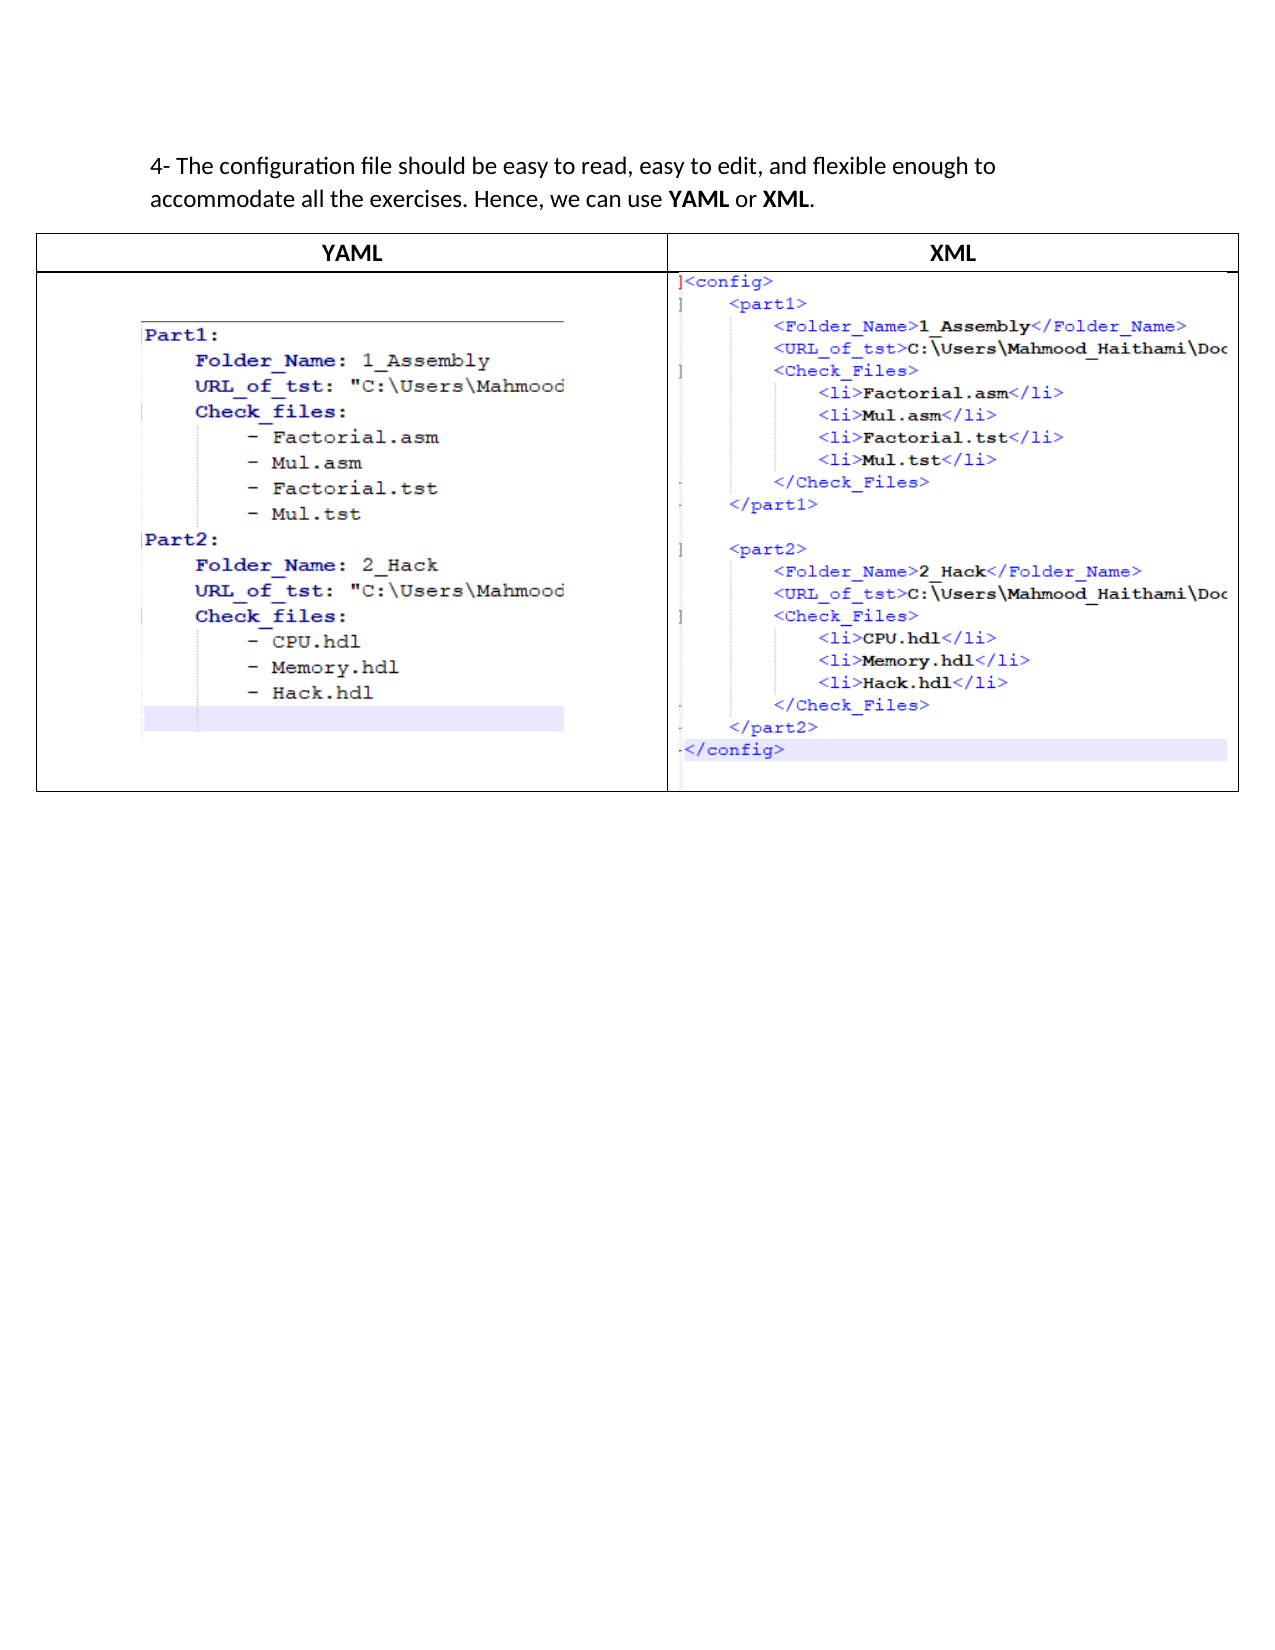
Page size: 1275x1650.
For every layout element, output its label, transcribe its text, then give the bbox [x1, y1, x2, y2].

table_header XML [668, 234, 1238, 271]
table_cell [1228, 273, 1238, 791]
table_header YAML [37, 234, 667, 271]
picture [141, 321, 564, 743]
table_cell [37, 273, 667, 791]
text 4- The configuration file should be easy to read, easy to edit, and flexible enough to accommodate all the exercises. Hence, we can use YAML or XML. [150, 150, 1125, 213]
picture [678, 272, 1228, 791]
table_cell [668, 273, 678, 791]
